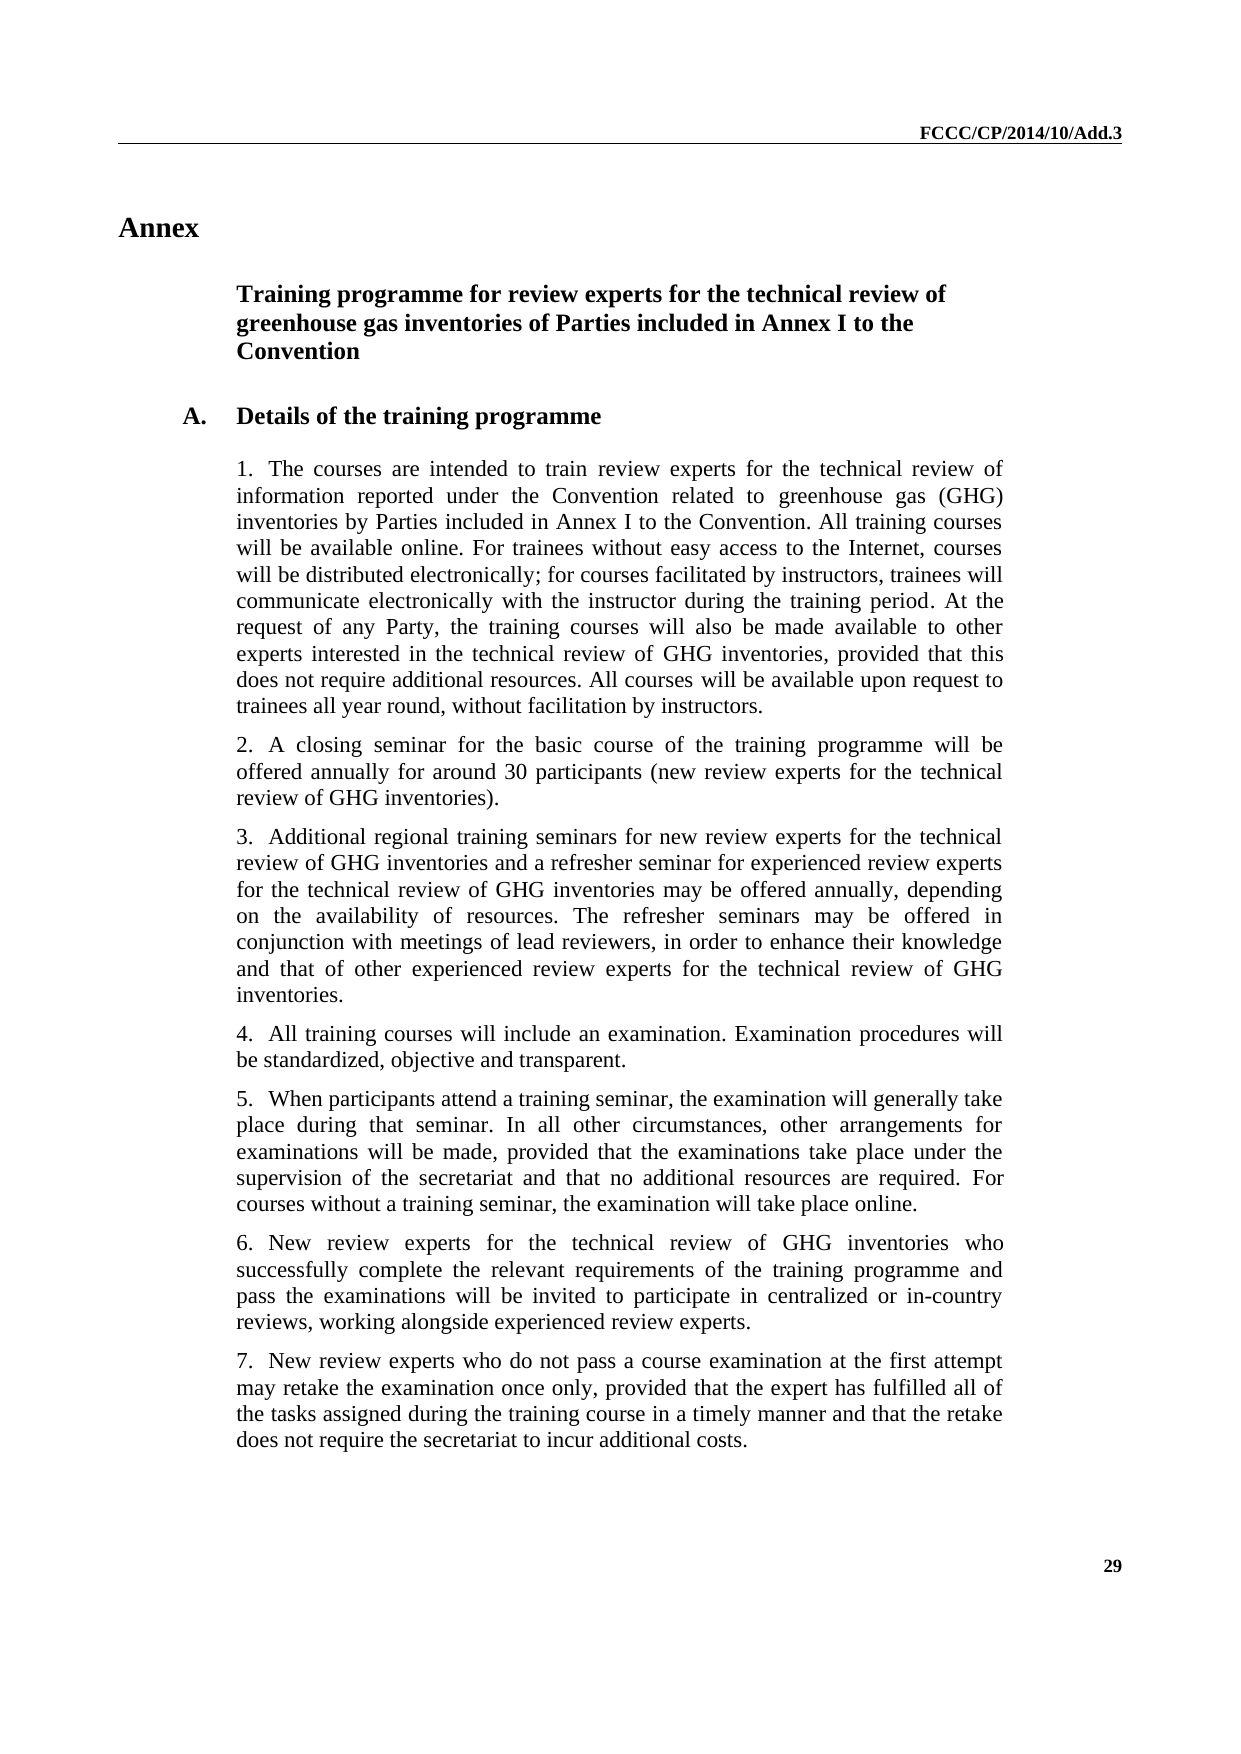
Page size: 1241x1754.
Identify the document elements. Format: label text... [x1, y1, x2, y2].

text Training programme for review experts for the technical review of greenhouse gas inventories of Parties included in Annex I to the Convention [236, 280, 1004, 365]
text 6. New review experts for the technical review of GHG inventories who successfully complete the relevant requirements of the training programme and pass the examinations will be invited to participate in centralized or in-country reviews, working alongside experienced review experts. [236, 1229, 1004, 1335]
text 4. All training courses will include an examination. Examination procedures will be standardized, objective and transparent. [236, 1020, 1004, 1073]
text 1. The courses are intended to train review experts for the technical review of information reported under the Convention related to greenhouse gas (GHG) inventories by Parties included in Annex I to the Convention. All training courses will be available online. For trainees without easy access to the Internet, courses will be distributed electronically; for courses facilitated by instructors, trainees will communicate electronically with the instructor during the training period. At the request of any Party, the training courses will also be made available to other experts interested in the technical review of GHG inventories, provided that this does not require additional resources. All courses will be available upon request to trainees all year round, without facilitation by instructors. [236, 455, 1004, 719]
text 7. New review experts who do not pass a course examination at the first attempt may retake the examination once only, provided that the expert has fulfilled all of the tasks assigned during the training course in a timely manner and that the retake does not require the secretariat to incur additional costs. [236, 1347, 1004, 1453]
text 2. A closing seminar for the basic course of the training programme will be offered annually for around 30 participants (new review experts for the technical review of GHG inventories). [236, 731, 1004, 810]
text 5. When participants attend a training seminar, the examination will generally take place during that seminar. In all other circumstances, other arrangements for examinations will be made, provided that the examinations take place under the supervision of the secretariat and that no additional resources are required. For courses without a training seminar, the examination will take place online. [236, 1085, 1004, 1217]
text A. Details of the training programme [118, 402, 1004, 430]
text 3. Additional regional training seminars for new review experts for the technical review of GHG inventories and a refresher seminar for experienced review experts for the technical review of GHG inventories may be offered annually, depending on the availability of resources. The refresher seminars may be offered in conjunction with meetings of lead reviewers, in order to enhance their knowledge and that of other experienced review experts for the technical review of GHG inventories. [236, 823, 1004, 1007]
text Annex [118, 215, 1004, 243]
